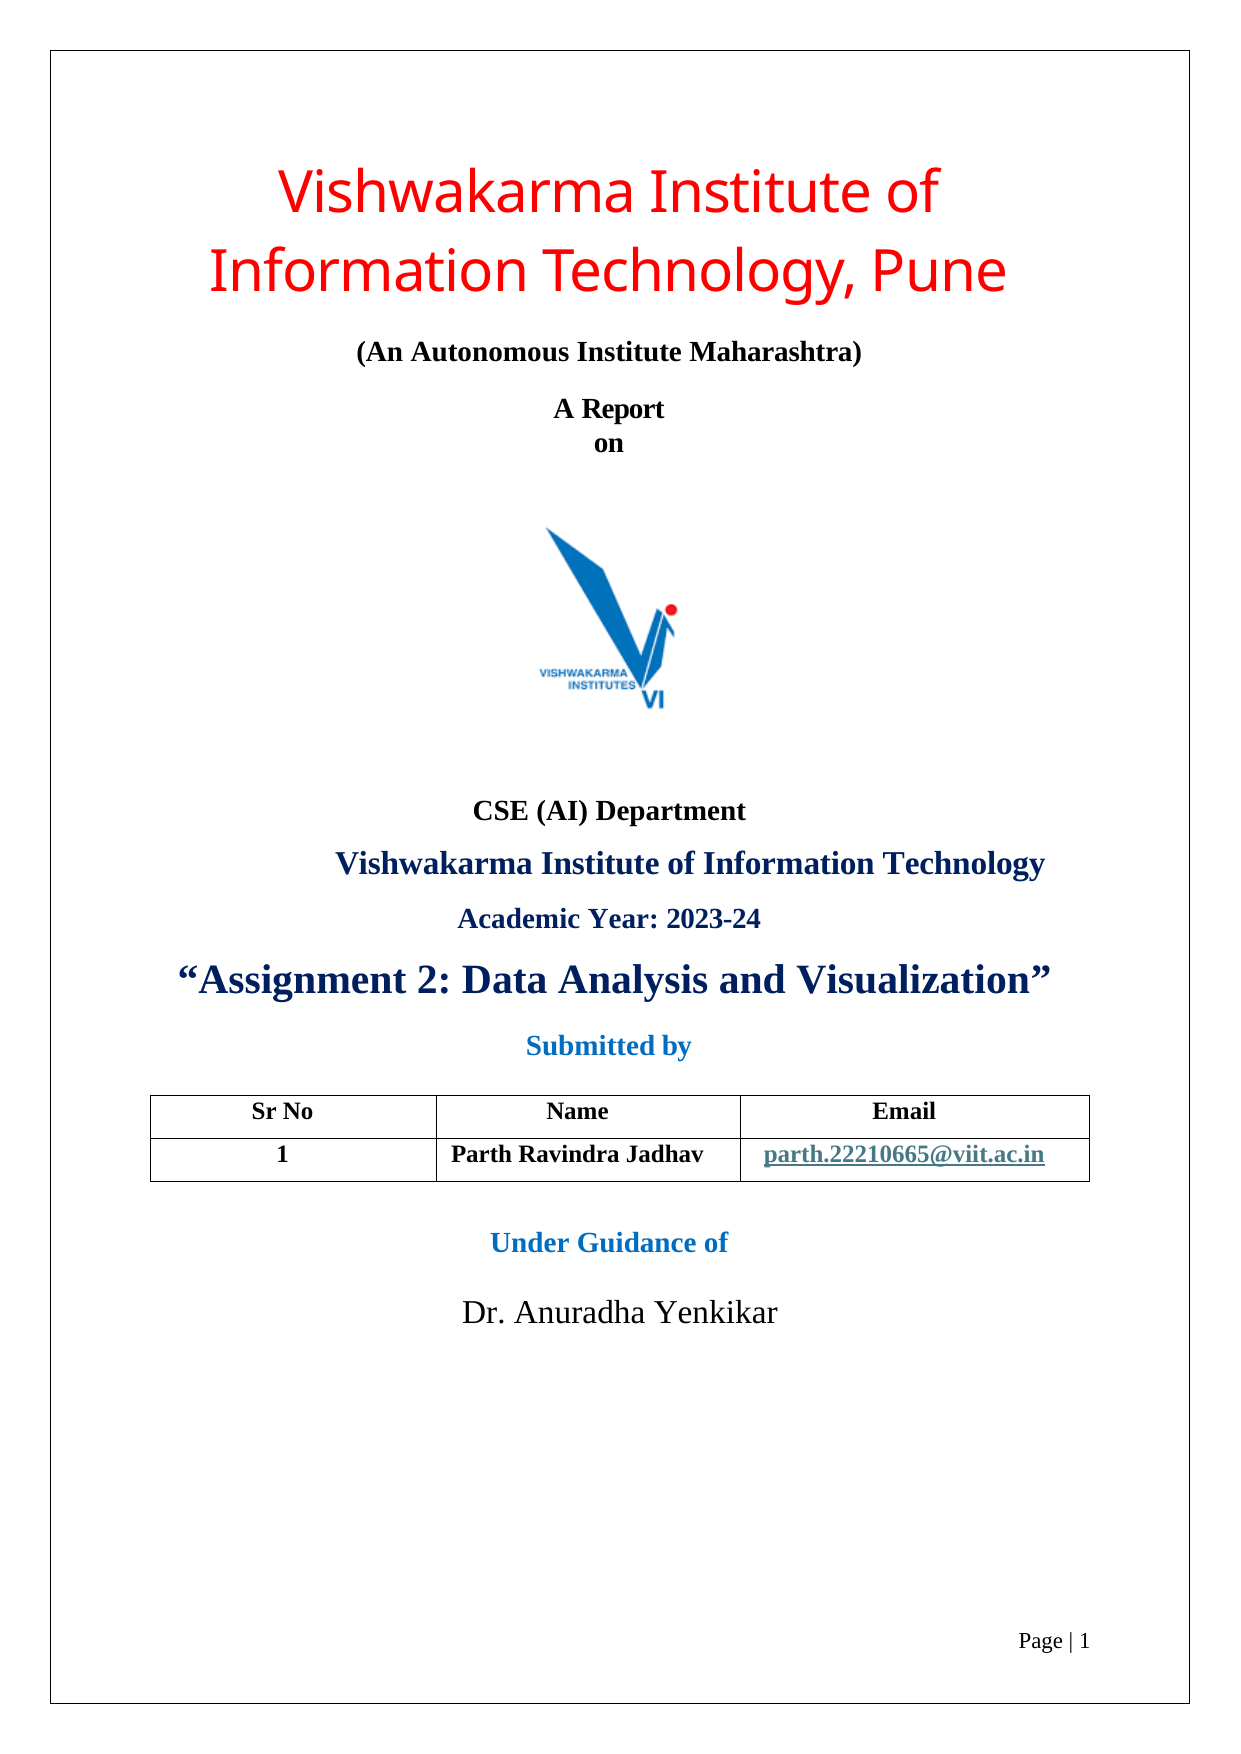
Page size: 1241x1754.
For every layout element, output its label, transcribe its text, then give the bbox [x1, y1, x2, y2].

text CSE (AI) Department [150, 793, 1068, 827]
table_cell 1 [151, 1139, 436, 1181]
text A Report [150, 392, 1068, 425]
text Dr. Anuradha Yenkikar [150, 1292, 1090, 1331]
text Vishwakarma Institute of Information Technology [150, 844, 1068, 882]
table_cell parth.22210665@viit.ac.in [741, 1139, 1089, 1181]
table_header Email [741, 1096, 1089, 1138]
table_header Sr No [151, 1096, 436, 1138]
text Under Guidance of [150, 1225, 1068, 1259]
table_header Name [437, 1096, 740, 1138]
text Academic Year: 2023-24 [150, 901, 1068, 935]
text “Assignment 2: Data Analysis and Visualization” [150, 954, 1068, 1002]
text (An Autonomous Institute Maharashtra) [150, 334, 1068, 367]
title Vishwakarma Institute of Information Technology, Pune [150, 150, 1068, 309]
text on [150, 425, 1068, 459]
picture [450, 459, 768, 777]
text Submitted by [150, 1028, 1068, 1062]
table_cell Parth Ravindra Jadhav [437, 1139, 740, 1181]
